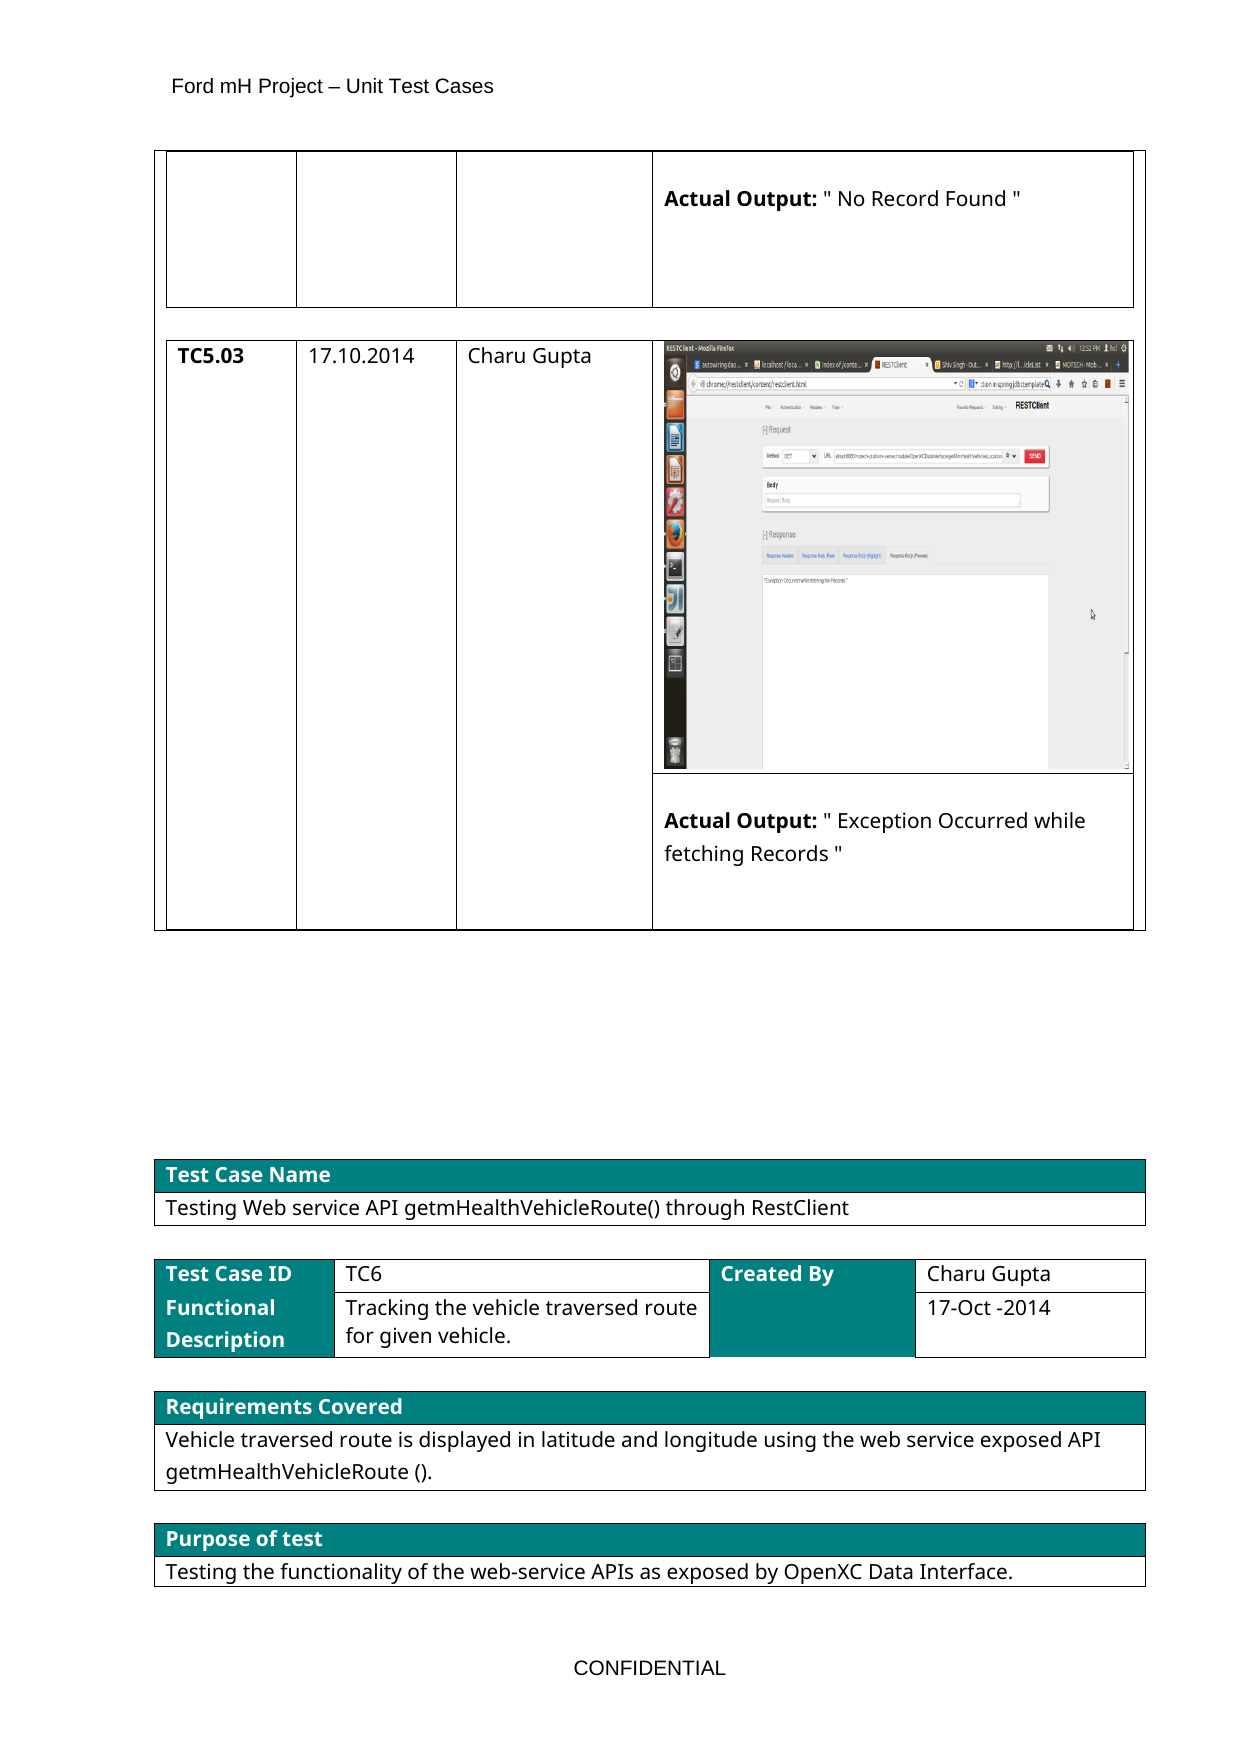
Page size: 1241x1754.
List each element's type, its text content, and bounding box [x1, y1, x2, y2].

table_cell [710, 1292, 915, 1357]
table_header TC6 [335, 1260, 709, 1292]
table_header Requirements Covered [155, 1392, 1145, 1424]
table_cell [155, 151, 1145, 929]
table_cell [155, 1557, 1145, 1586]
table_header Charu Gupta [916, 1260, 1145, 1292]
table_header Test Case ID [155, 1260, 334, 1292]
table_cell 17-Oct -2014 [916, 1293, 1145, 1357]
table_header Purpose of test [155, 1524, 1145, 1556]
table_cell Tracking the vehicle traversed route for given vehicle. [335, 1293, 709, 1357]
table_cell Functional Description [155, 1292, 334, 1357]
table_header Test Case Name [155, 1160, 1145, 1192]
table_header Created By [710, 1260, 915, 1292]
table_cell Vehicle traversed route is displayed in latitude and longitude using the web service exposed API getmHealthVehicleRoute (). [155, 1425, 1145, 1489]
picture [664, 341, 1129, 769]
table_cell Testing Web service API getmHealthVehicleRoute() through RestClient [155, 1193, 1145, 1225]
